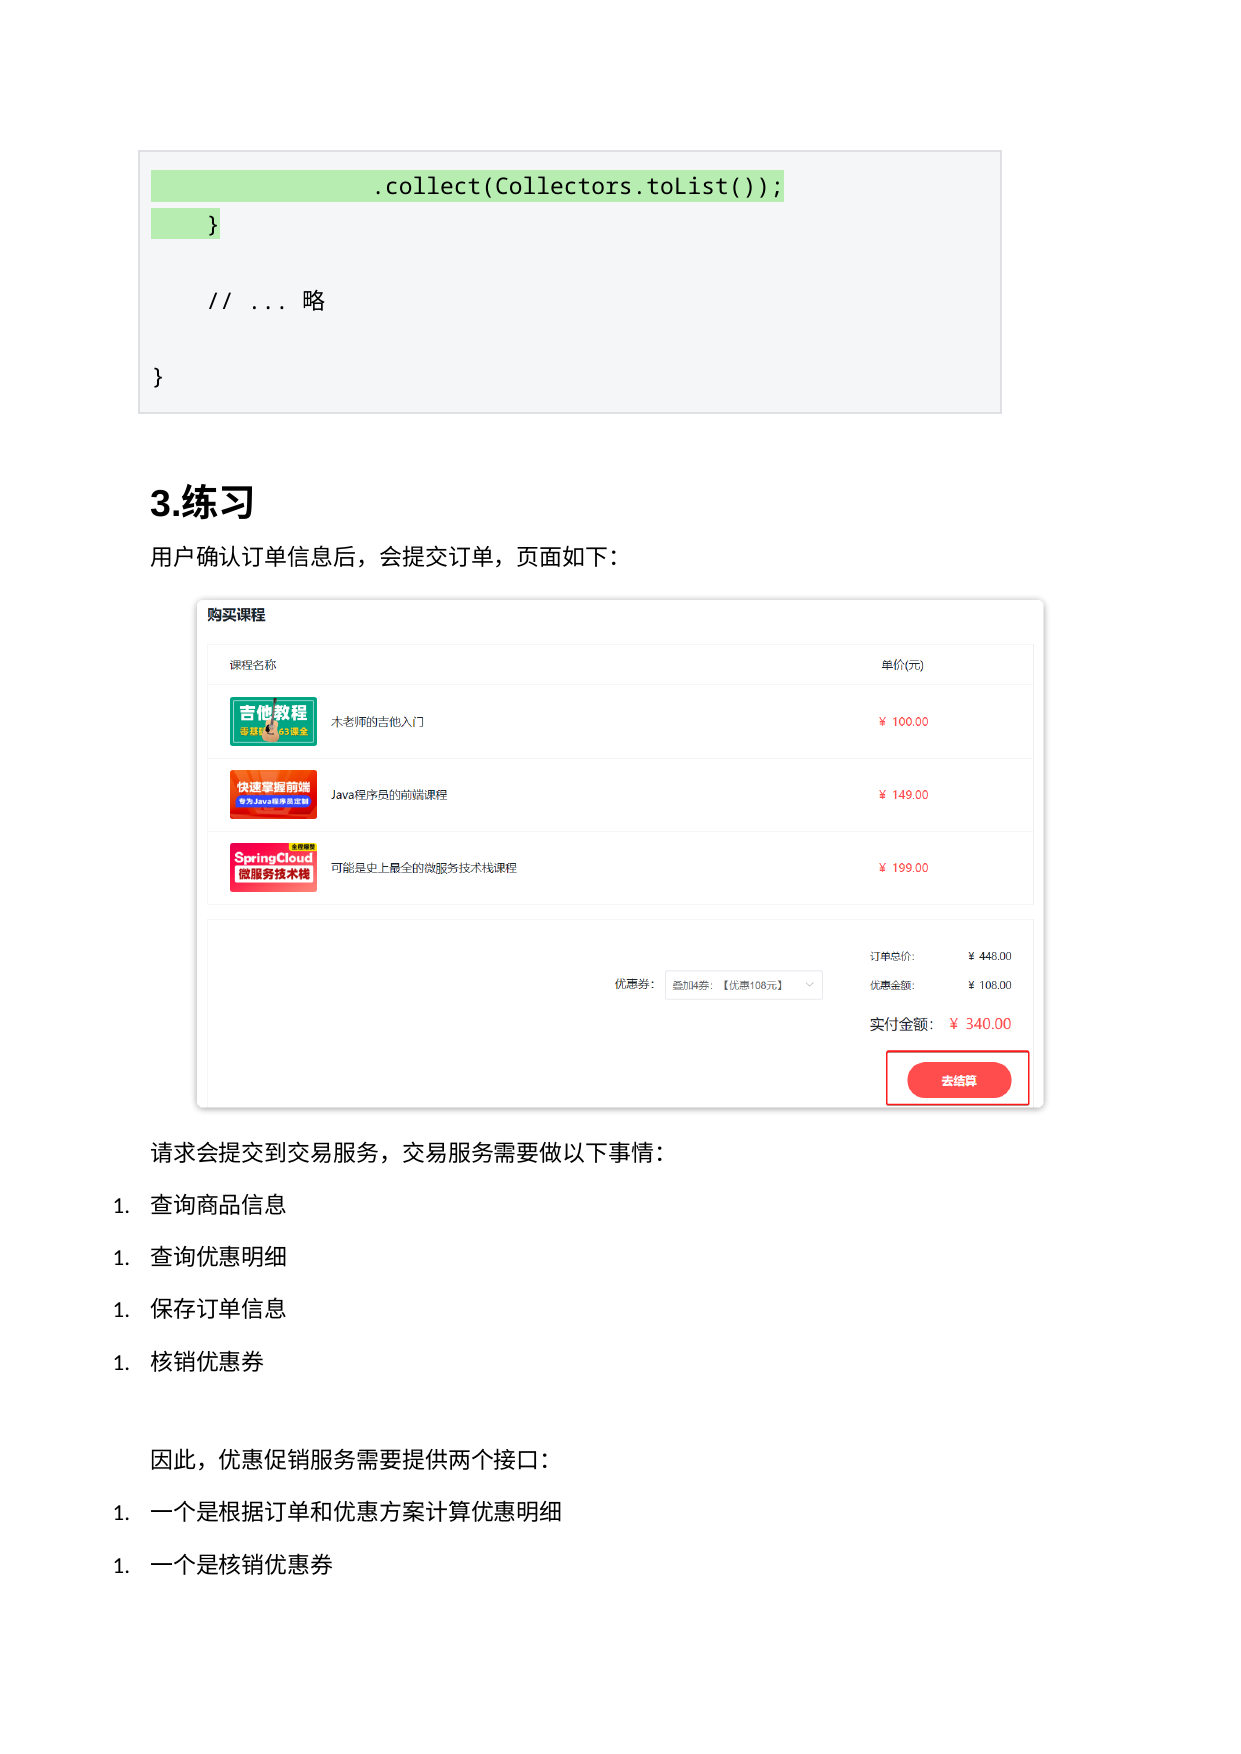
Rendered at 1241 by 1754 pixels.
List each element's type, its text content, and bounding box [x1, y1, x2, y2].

list 查询商品信息 [112, 1187, 1090, 1220]
text 用户确认订单信息后，会提交订单，页面如下： [150, 539, 1090, 572]
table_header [140, 152, 1000, 412]
text 因此，优惠促销服务需要提供两个接口： [150, 1442, 1090, 1475]
picture [188, 591, 1052, 1117]
list 核销优惠券 [112, 1344, 1090, 1377]
list 一个是根据订单和优惠方案计算优惠明细 [112, 1494, 1090, 1527]
list 保存订单信息 [112, 1291, 1090, 1324]
list 查询优惠明细 [112, 1239, 1090, 1272]
text 请求会提交到交易服务，交易服务需要做以下事情： [150, 1134, 1090, 1168]
list 一个是核销优惠券 [112, 1547, 1090, 1580]
